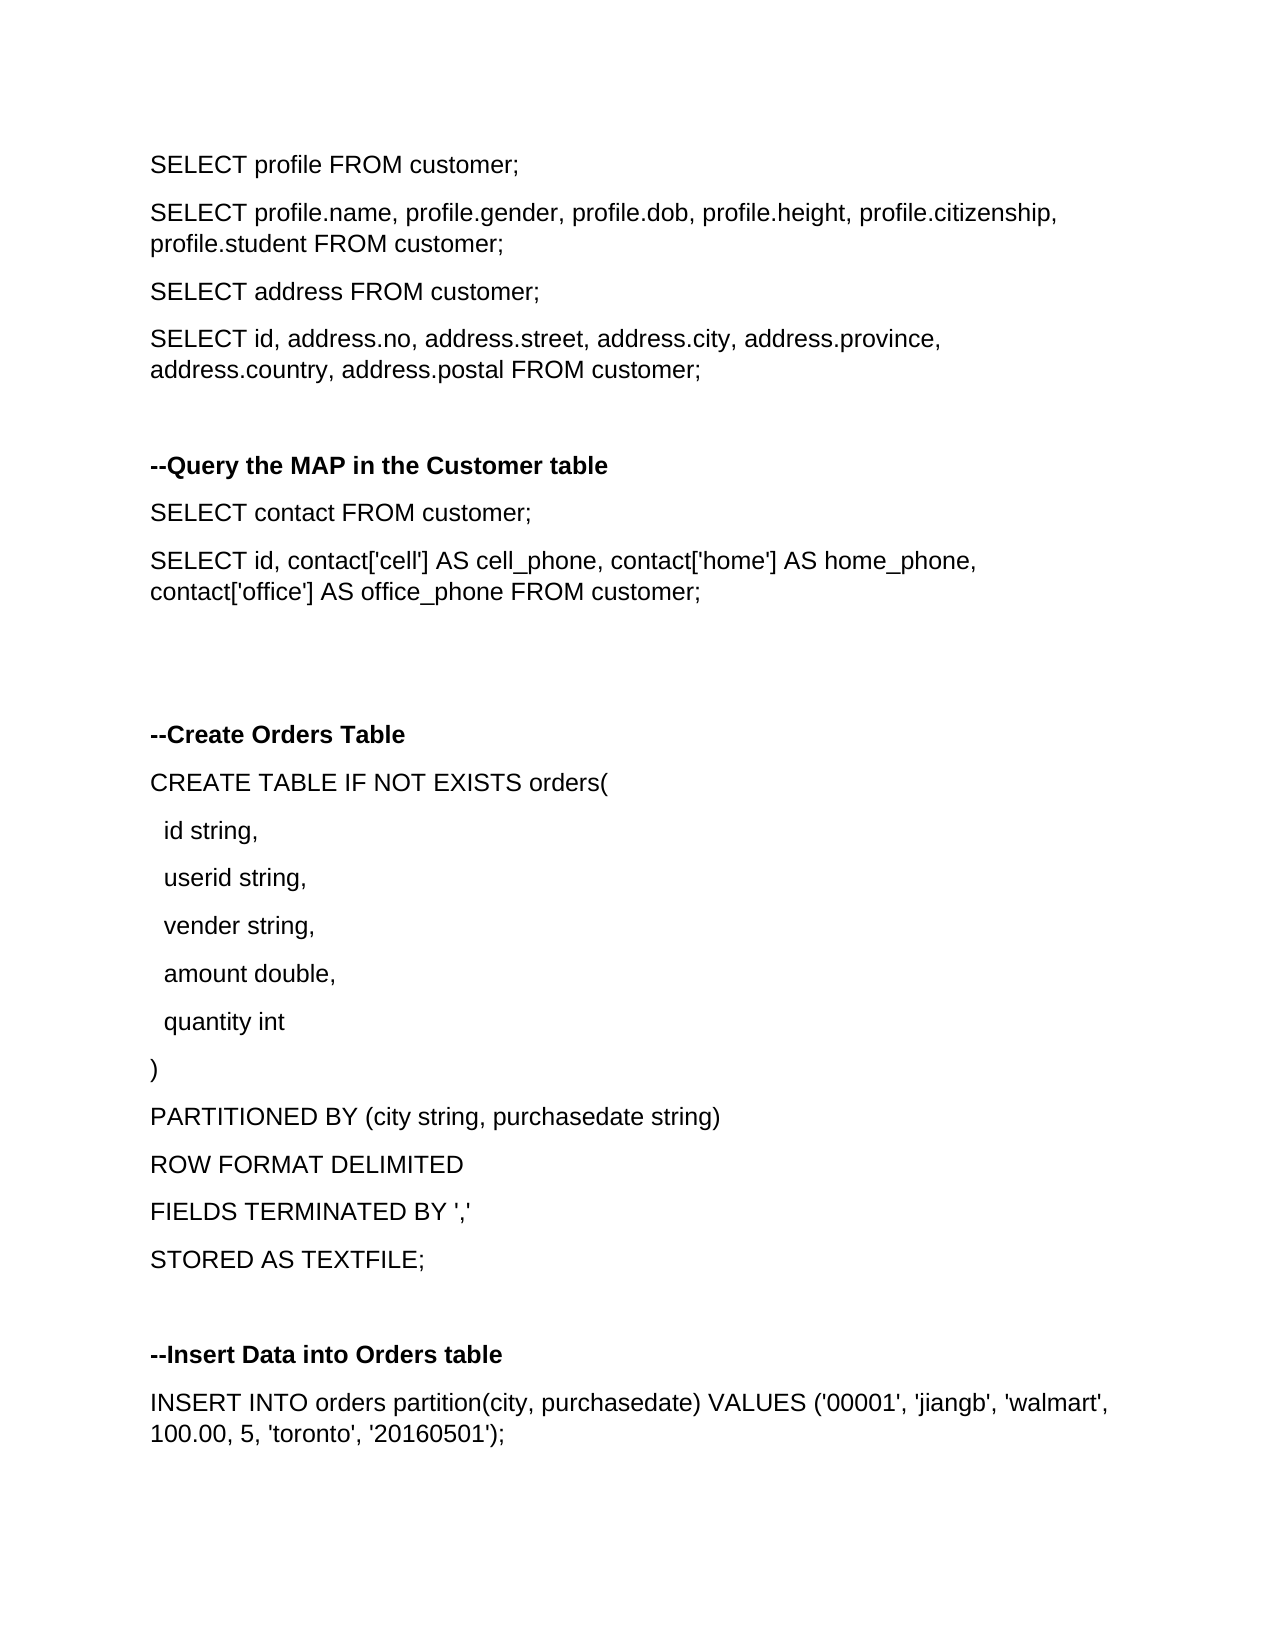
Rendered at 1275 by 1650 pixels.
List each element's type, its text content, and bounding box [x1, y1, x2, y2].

text SELECT profile.name, profile.gender, profile.dob, profile.height, profile.citizenship, profile.student FROM customer; [150, 198, 1125, 257]
text --Query the MAP in the Customer table [150, 451, 1125, 479]
text ROW FORMAT DELIMITED [150, 1149, 1125, 1178]
text INSERT INTO orders partition(city, purchasedate) VALUES ('00001', 'jiangb', 'walmart', 100.00, 5, 'toronto', '20160501'); [150, 1388, 1125, 1448]
text SELECT id, address.no, address.street, address.city, address.province, address.country, address.postal FROM customer; [150, 324, 1125, 384]
text CREATE TABLE IF NOT EXISTS orders( [150, 768, 1125, 797]
text SELECT profile FROM customer; [150, 150, 1125, 179]
text SELECT contact FROM customer; [150, 498, 1125, 527]
text quantity int [150, 1006, 1125, 1035]
text userid string, [150, 863, 1125, 892]
text amount double, [150, 959, 1125, 987]
text SELECT address FROM customer; [150, 276, 1125, 305]
text --Create Orders Table [150, 720, 1125, 749]
text ) [150, 1054, 1125, 1083]
text --Insert Data into Orders table [150, 1340, 1125, 1369]
text FIELDS TERMINATED BY ',' [150, 1197, 1125, 1226]
text STORED AS TEXTFILE; [150, 1245, 1125, 1274]
text vender string, [150, 911, 1125, 940]
text PARTITIONED BY (city string, purchasedate string) [150, 1102, 1125, 1131]
text id string, [150, 816, 1125, 844]
text SELECT id, contact['cell'] AS cell_phone, contact['home'] AS home_phone, contact['office'] AS office_phone FROM customer; [150, 546, 1125, 606]
